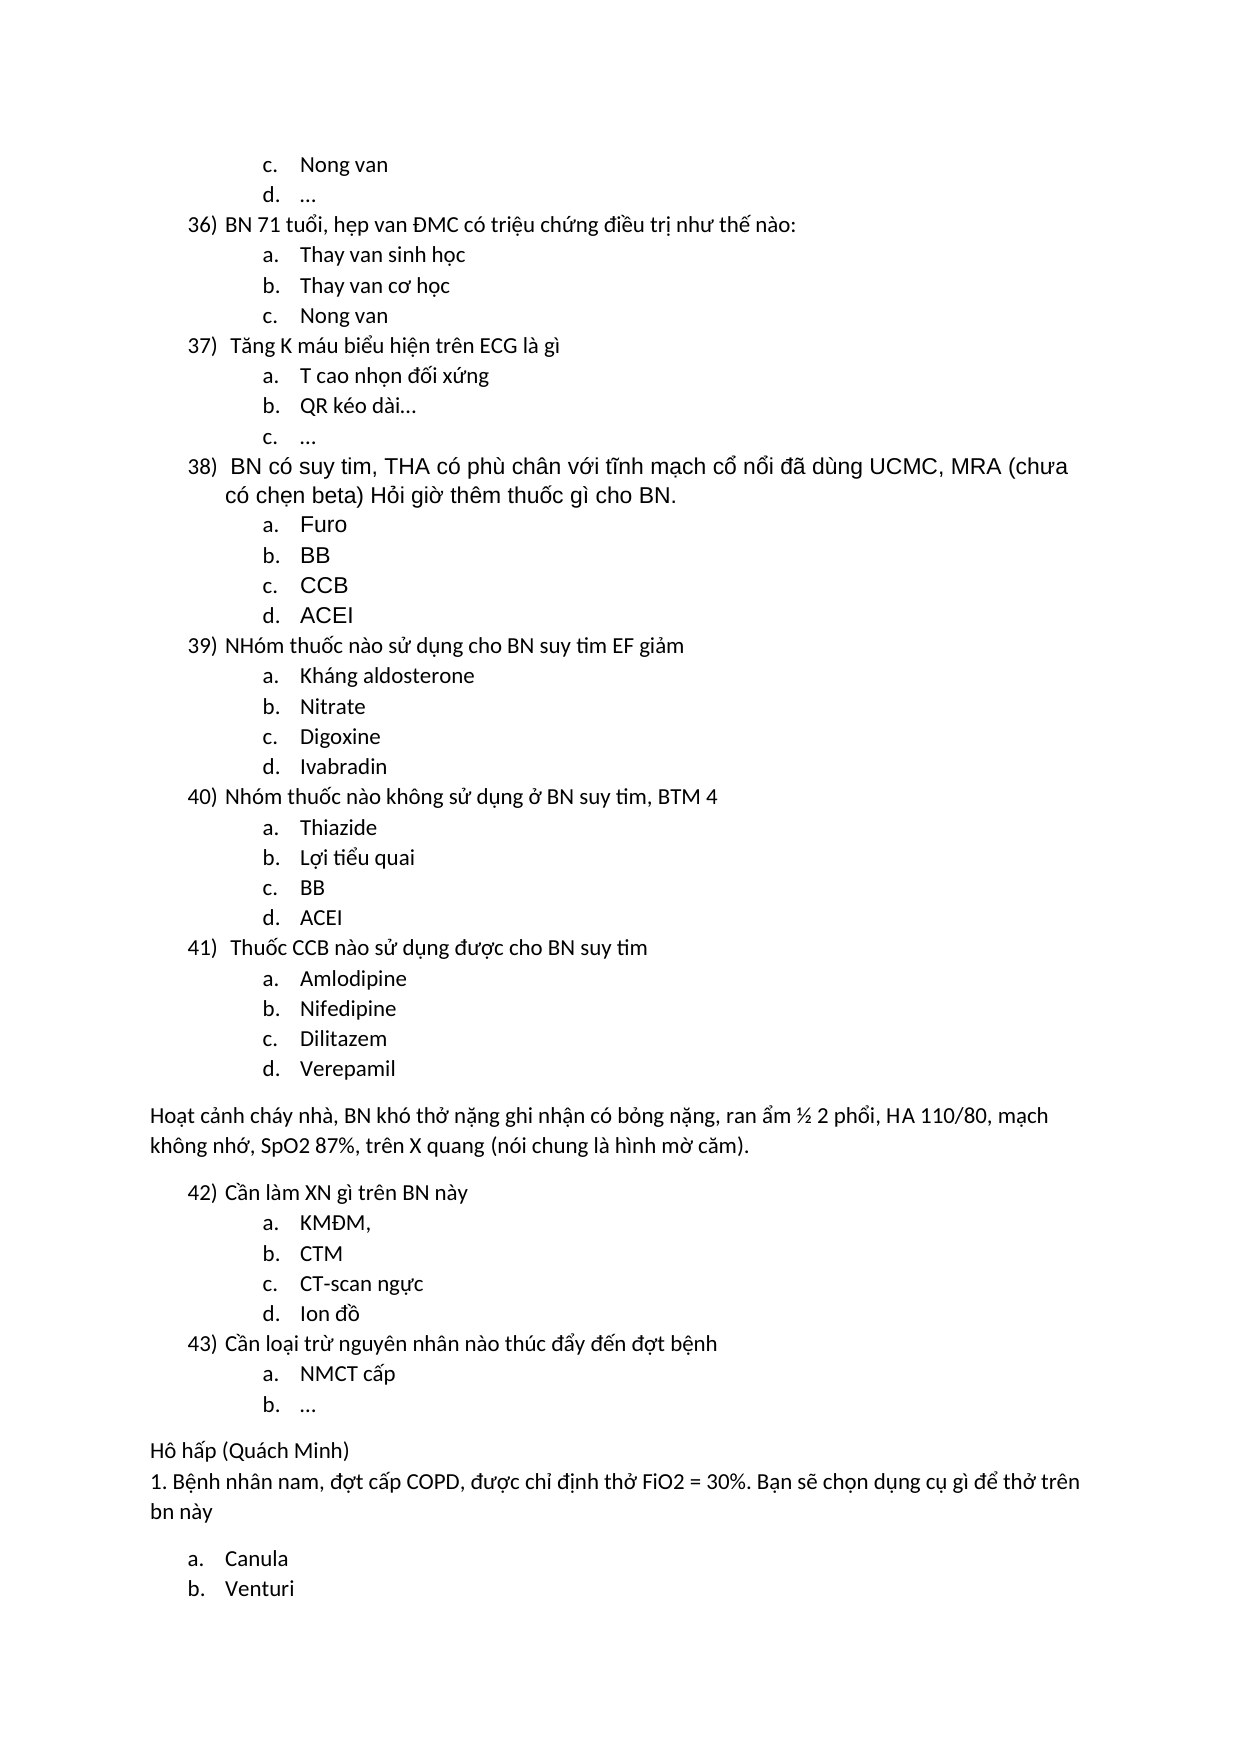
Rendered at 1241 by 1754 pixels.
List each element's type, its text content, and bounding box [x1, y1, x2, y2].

list KMĐM, [262, 1208, 1090, 1237]
list Kháng aldosterone [262, 662, 1090, 690]
list Digoxine [262, 722, 1090, 750]
list BB [262, 873, 1090, 901]
list Nifedipine [262, 994, 1090, 1022]
list BB [262, 541, 1090, 569]
list … [262, 422, 1090, 450]
list CCB [262, 571, 1090, 599]
list NMCT cấp [262, 1359, 1090, 1388]
list … [262, 180, 1090, 208]
list QR kéo dài… [262, 392, 1090, 420]
list Tăng K máu biểu hiện trên ECG là gì [187, 331, 1090, 359]
list Thuốc CCB nào sử dụng được cho BN suy tim [187, 933, 1090, 962]
list … [262, 1390, 1090, 1418]
text Hoạt cảnh cháy nhà, BN khó thở nặng ghi nhận có bỏng nặng, ran ẩm ½ 2 phổi, HA 110/80, mạch không nhớ, SpO2 87%, trên X quang (nói chung là hình mờ căm). [150, 1101, 1090, 1159]
list Ivabradin [262, 752, 1090, 780]
list Nhóm thuốc nào không sử dụng ở BN suy tim, BTM 4 [187, 782, 1090, 811]
list ACEI [262, 601, 1090, 629]
list T cao nhọn đối xứng [262, 361, 1090, 389]
list Nitrate [262, 692, 1090, 720]
list Ion đồ [262, 1299, 1090, 1327]
list Nong van [262, 301, 1090, 329]
list CT-scan ngực [262, 1269, 1090, 1297]
list Cần làm XN gì trên BN này [187, 1178, 1090, 1206]
list BN có suy tim, THA có phù chân với tĩnh mạch cổ nổi đã dùng UCMC, MRA (chưa có chẹn beta) Hỏi giờ thêm thuốc gì cho BN. [187, 452, 1090, 508]
list Canula [187, 1544, 1090, 1572]
list Venturi [187, 1574, 1090, 1602]
list Thiazide [262, 813, 1090, 841]
list CTM [262, 1239, 1090, 1267]
list Furo [262, 511, 1090, 539]
list Lợi tiểu quai [262, 843, 1090, 871]
list Amlodipine [262, 964, 1090, 992]
list BN 71 tuổi, hẹp van ĐMC có triệu chứng điều trị như thế nào: [187, 210, 1090, 238]
list ACEI [262, 903, 1090, 931]
list Thay van cơ học [262, 271, 1090, 299]
list Dilitazem [262, 1024, 1090, 1052]
list Nong van [262, 150, 1090, 178]
text Hô hấp (Quách Minh) 1. Bệnh nhân nam, đợt cấp COPD, được chỉ định thở FiO2 = 30%. Bạn sẽ chọn dụng cụ gì để thở trên bn này [150, 1437, 1090, 1525]
list Thay van sinh học [262, 241, 1090, 269]
list NHóm thuốc nào sử dụng cho BN suy tim EF giảm [187, 631, 1090, 659]
list Cần loại trừ nguyên nhân nào thúc đẩy đến đợt bệnh [187, 1329, 1090, 1357]
list Verepamil [262, 1054, 1090, 1082]
